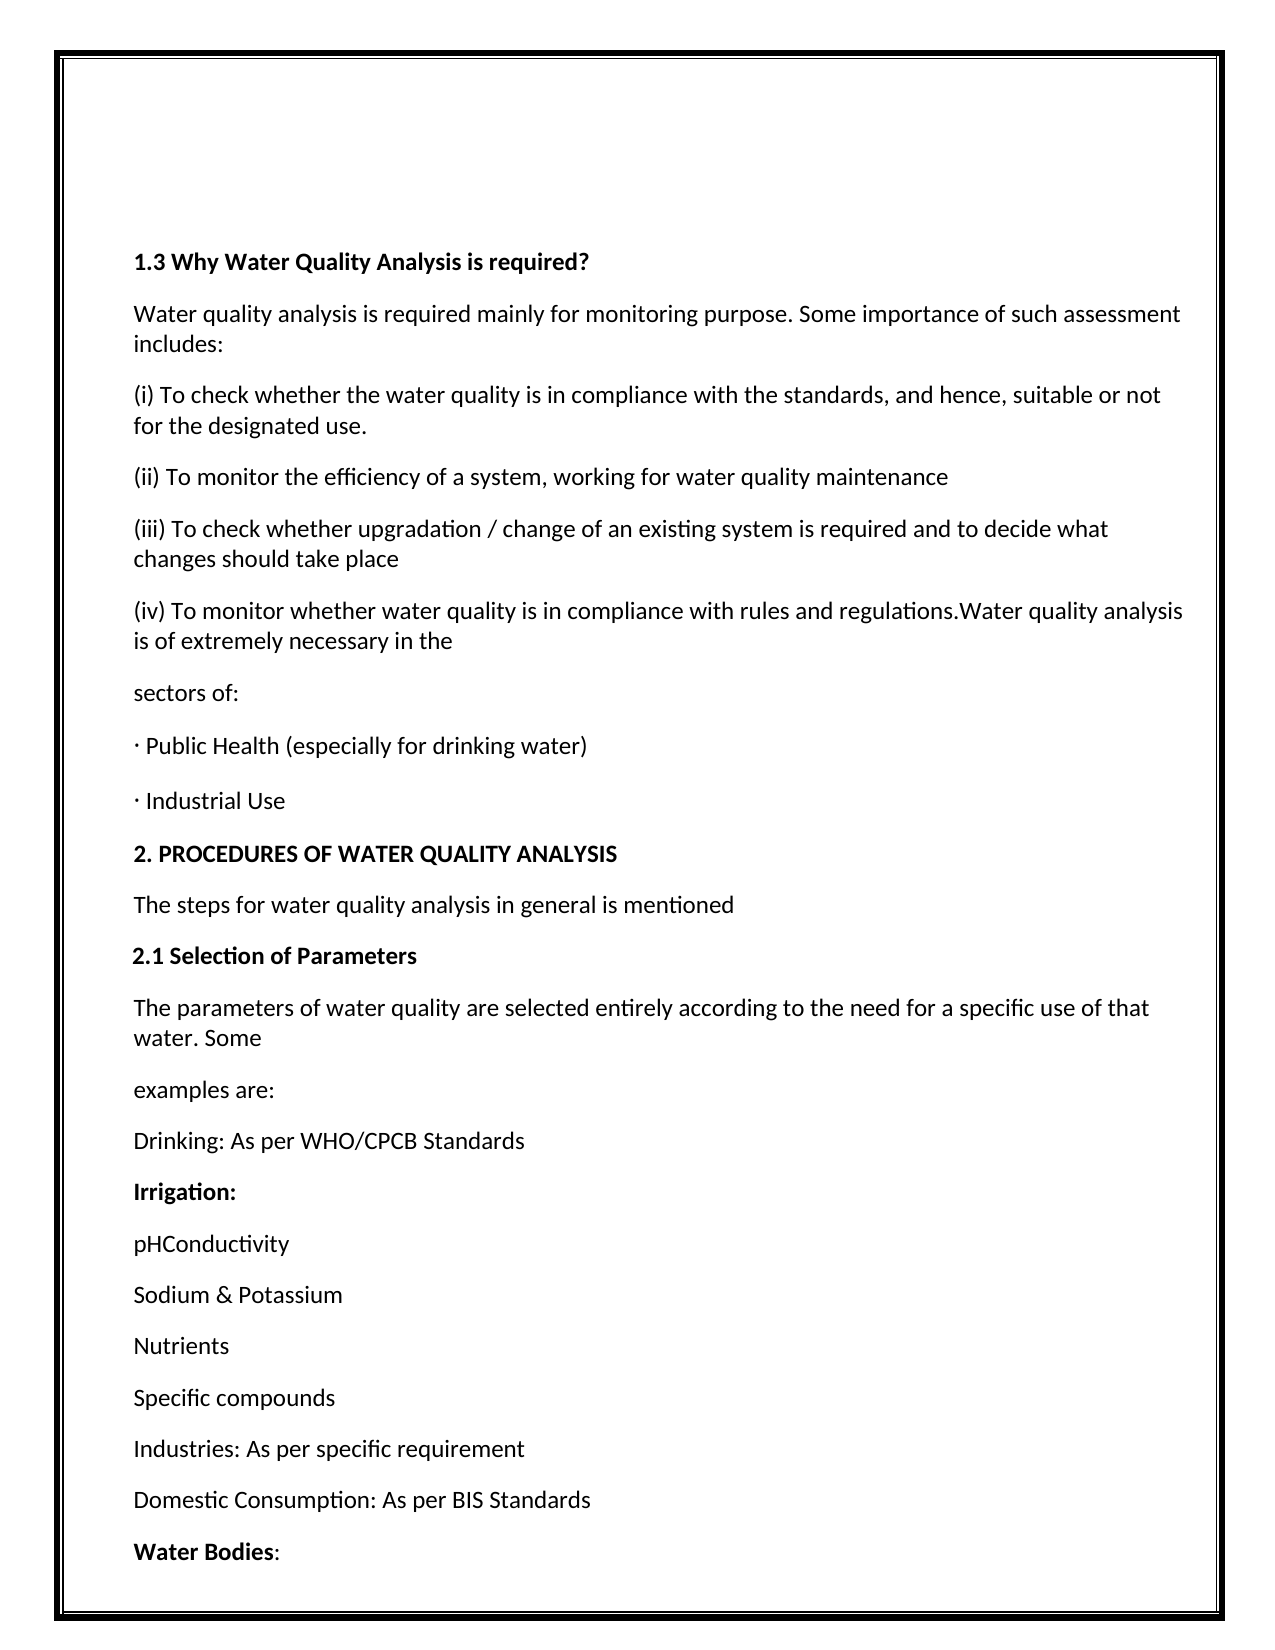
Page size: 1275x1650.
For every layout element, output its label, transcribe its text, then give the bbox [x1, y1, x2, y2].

text Sodium & Potassium [133, 1279, 1190, 1310]
text Water quality analysis is required mainly for monitoring purpose. Some importance of such assessment includes: [133, 298, 1190, 359]
text pHConductivity [133, 1228, 1190, 1258]
text · Public Health (especially for drinking water) [133, 728, 1190, 762]
text Water Bodies: [133, 1536, 1190, 1566]
text 1.3 Why Water Quality Analysis is required? [133, 246, 1190, 277]
text The steps for water quality analysis in general is mentioned [133, 889, 1190, 920]
text · Industrial Use [133, 783, 1190, 817]
text Specific compounds [133, 1382, 1190, 1412]
text (ii) To monitor the efficiency of a system, working for water quality maintenance [133, 462, 1190, 492]
text Nutrients [133, 1331, 1190, 1361]
text (iii) To check whether upgradation / change of an existing system is required and to decide what changes should take place [133, 513, 1190, 574]
text sectors of: [133, 677, 1190, 707]
text Industries: As per specific requirement [133, 1433, 1190, 1464]
text 2. PROCEDURES OF WATER QUALITY ANALYSIS [133, 838, 1190, 868]
text (iv) To monitor whether water quality is in compliance with rules and regulations.Water quality analysis is of extremely necessary in the [133, 595, 1190, 656]
text The parameters of water quality are selected entirely according to the need for a specific use of that water. Some [133, 992, 1190, 1053]
text Irrigation: [133, 1176, 1190, 1207]
text examples are: [133, 1074, 1190, 1104]
text Domestic Consumption: As per BIS Standards [133, 1484, 1190, 1515]
text (i) To check whether the water quality is in compliance with the standards, and hence, suitable or not for the designated use. [133, 380, 1190, 441]
text Drinking: As per WHO/CPCB Standards [133, 1125, 1190, 1156]
text 2.1 Selection of Parameters [64, 941, 1190, 971]
